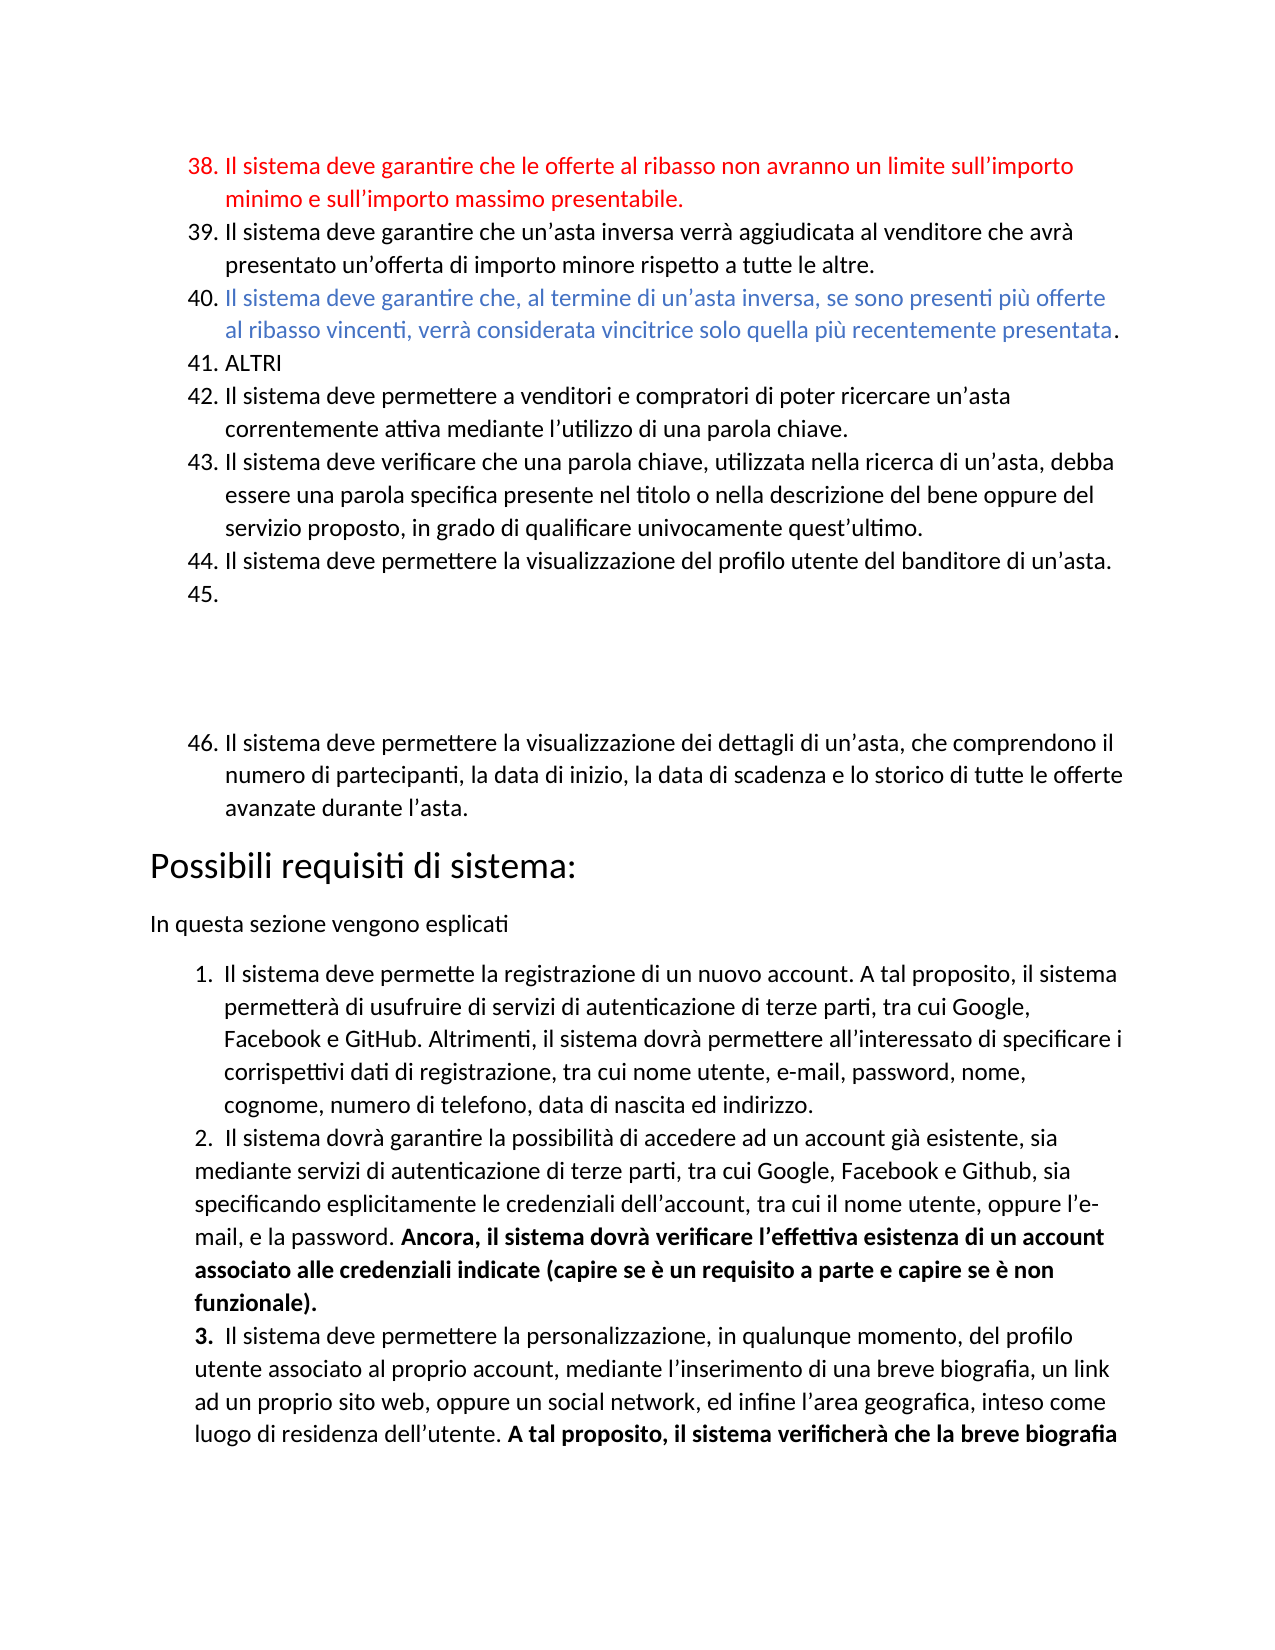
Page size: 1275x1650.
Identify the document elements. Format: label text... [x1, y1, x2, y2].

list Il sistema deve garantire che, al termine di un’asta inversa, se sono presenti più offerte al ribasso vincenti, verrà considerata vincitrice solo quella più recentemente presentata. [187, 282, 1125, 345]
list Il sistema deve verificare che una parola chiave, utilizzata nella ricerca di un’asta, debba essere una parola specifica presente nel titolo o nella descrizione del bene oppure del servizio proposto, in grado di qualificare univocamente quest’ultimo. [187, 446, 1125, 543]
list Il sistema deve garantire che le offerte al ribasso non avranno un limite sull’importo minimo e sull’importo massimo presentabile. [187, 150, 1125, 213]
text In questa sezione vengono esplicati [150, 908, 1125, 939]
text Possibili requisiti di sistema: [150, 842, 1125, 888]
list ALTRI [187, 347, 1125, 378]
list Il sistema dovrà garantire la possibilità di accedere ad un account già esistente, sia mediante servizi di autenticazione di terze parti, tra cui Google, Facebook e Github, sia specificando esplicitamente le credenziali dell’account, tra cui il nome utente, oppure l’e-mail, e la password. Ancora, il sistema dovrà verificare l’effettiva esistenza di un account associato alle credenziali indicate (capire se è un requisito a parte e capire se è non funzionale). [194, 1122, 1125, 1317]
list Il sistema deve permettere a venditori e compratori di poter ricercare un’asta correntemente attiva mediante l’utilizzo di una parola chiave. [187, 380, 1125, 444]
list Il sistema deve permettere la visualizzazione dei dettagli di un’asta, che comprendono il numero di partecipanti, la data di inizio, la data di scadenza e lo storico di tutte le offerte avanzate durante l’asta. [187, 727, 1125, 823]
list Il sistema deve permettere la visualizzazione del profilo utente del banditore di un’asta. [187, 545, 1125, 576]
list Il sistema deve permette la registrazione di un nuovo account. A tal proposito, il sistema permetterà di usufruire di servizi di autenticazione di terze parti, tra cui Google, Facebook e GitHub. Altrimenti, il sistema dovrà permettere all’interessato di specificare i corrispettivi dati di registrazione, tra cui nome utente, e-mail, password, nome, cognome, numero di telefono, data di nascita ed indirizzo. [194, 958, 1125, 1120]
list Il sistema deve garantire che un’asta inversa verrà aggiudicata al venditore che avrà presentato un’offerta di importo minore rispetto a tutte le altre. [187, 216, 1125, 279]
